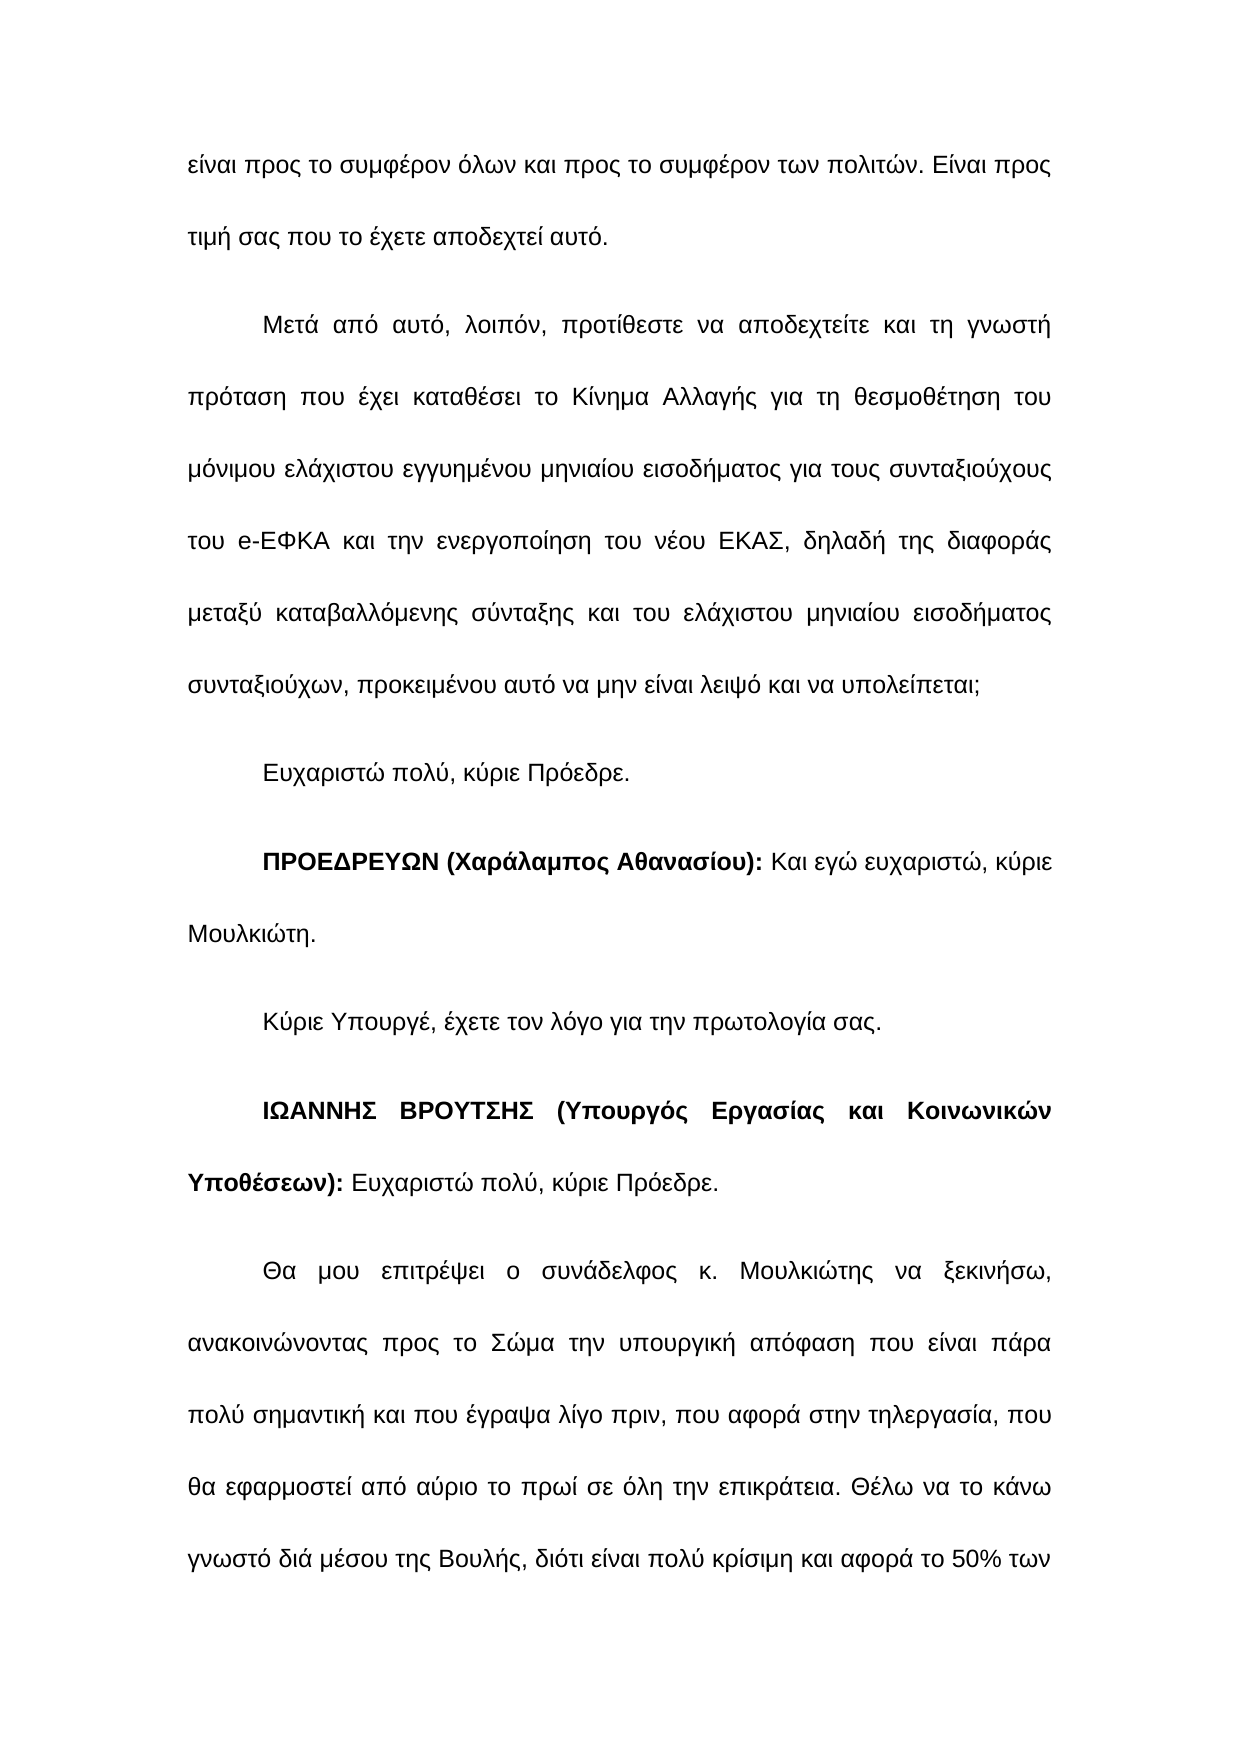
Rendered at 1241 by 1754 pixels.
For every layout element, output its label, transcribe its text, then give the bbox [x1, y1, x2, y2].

text Κύριε Υπουργέ, έχετε τον λόγο για την πρωτολογία σας. [187, 1007, 1053, 1036]
text Μετά από αυτό, λοιπόν, προτίθεστε να αποδεχτείτε και τη γνωστή πρόταση που έχει καταθέσει το Κίνημα Αλλαγής για τη θεσμοθέτηση του μόνιμου ελάχιστου εγγυημένου μηνιαίου εισοδήματος για τους συνταξιούχους του e-ΕΦΚΑ και την ενεργοποίηση του νέου ΕΚΑΣ, δηλαδή της διαφοράς μεταξύ καταβαλλόμενης σύνταξης και του ελάχιστου μηνιαίου εισοδήματος συνταξιούχων, προκειμένου αυτό να μην είναι λειψό και να υπολείπεται; [187, 310, 1053, 698]
text ΠΡΟΕΔΡΕΥΩΝ (Χαράλαμπος Αθανασίου): Και εγώ ευχαριστώ, κύριε Μουλκιώτη. [187, 847, 1053, 947]
text ΙΩΑΝΝΗΣ ΒΡΟΥΤΣΗΣ (Υπουργός Εργασίας και Κοινωνικών Υποθέσεων): Ευχαριστώ πολύ, κύριε Πρόεδρε. [187, 1096, 1053, 1196]
text Ευχαριστώ πολύ, κύριε Πρόεδρε. [187, 758, 1053, 787]
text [187, 150, 1053, 251]
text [187, 1256, 1053, 1572]
